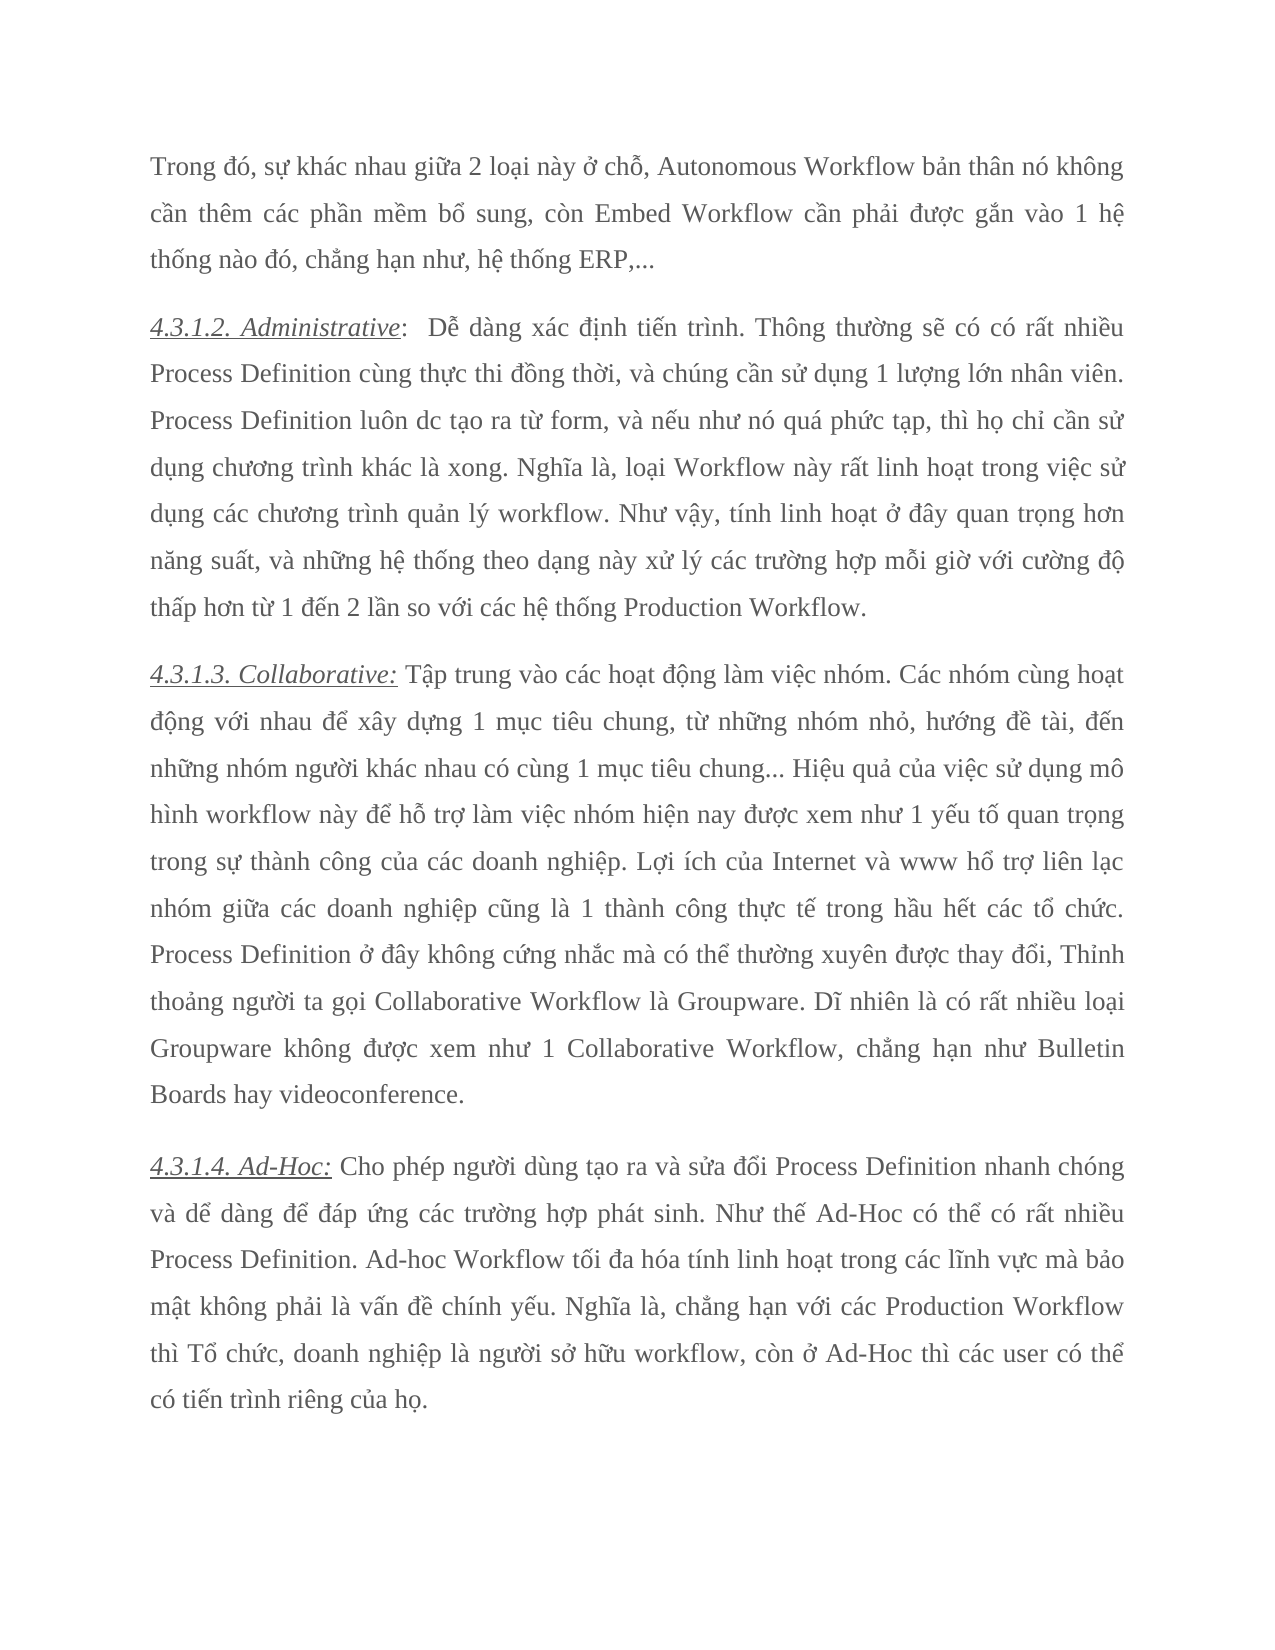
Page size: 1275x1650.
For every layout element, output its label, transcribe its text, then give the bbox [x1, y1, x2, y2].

text 4.3.1.2. Administrative: Dễ dàng xác định tiến trình. Thông thường sẽ có có rất nhiều Process Definition cùng thực thi đồng thời, và chúng cần sử dụng 1 lượng lớn nhân viên. Process Definition luôn dc tạo ra từ form, và nếu như nó quá phức tạp, thì họ chỉ cần sử dụng chương trình khác là xong. Nghĩa là, loại Workflow này rất linh hoạt trong việc sử dụng các chương trình quản lý workflow. Như vậy, tính linh hoạt ở đây quan trọng hơn năng suất, và những hệ thống theo dạng này xử lý các trường hợp mỗi giờ với cường độ thấp hơn từ 1 đến 2 lần so với các hệ thống Production Workflow. [150, 311, 1125, 622]
text 4.3.1.3. Collaborative: Tập trung vào các hoạt động làm việc nhóm. Các nhóm cùng hoạt động với nhau để xây dựng 1 mục tiêu chung, từ những nhóm nhỏ, hướng đề tài, đến những nhóm người khác nhau có cùng 1 mục tiêu chung... Hiệu quả của việc sử dụng mô hình workflow này để hỗ trợ làm việc nhóm hiện nay được xem như 1 yếu tố quan trọng trong sự thành công của các doanh nghiệp. Lợi ích của Internet và www hổ trợ liên lạc nhóm giữa các doanh nghiệp cũng là 1 thành công thực tế trong hầu hết các tổ chức. Process Definition ở đây không cứng nhắc mà có thể thường xuyên được thay đổi, Thỉnh thoảng người ta gọi Collaborative Workflow là Groupware. Dĩ nhiên là có rất nhiều loại Groupware không được xem như 1 Collaborative Workflow, chẳng hạn như Bulletin Boards hay videoconference. [150, 658, 1125, 1109]
list 4.3.1.4. Ad-Hoc: Cho phép người dùng tạo ra và sửa đổi Process Definition nhanh chóng và dể dàng để đáp ứng các trường hợp phát sinh. Như thế Ad-Hoc có thể có rất nhiều Process Definition. Ad-hoc Workflow tối đa hóa tính linh hoạt trong các lĩnh vực mà bảo mật không phải là vấn đề chính yếu. Nghĩa là, chẳng hạn với các Production Workflow thì Tổ chức, doanh nghiệp là người sở hữu workflow, còn ở Ad-Hoc thì các user có thể có tiến trình riêng của họ. [150, 1150, 1125, 1414]
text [150, 150, 1125, 274]
